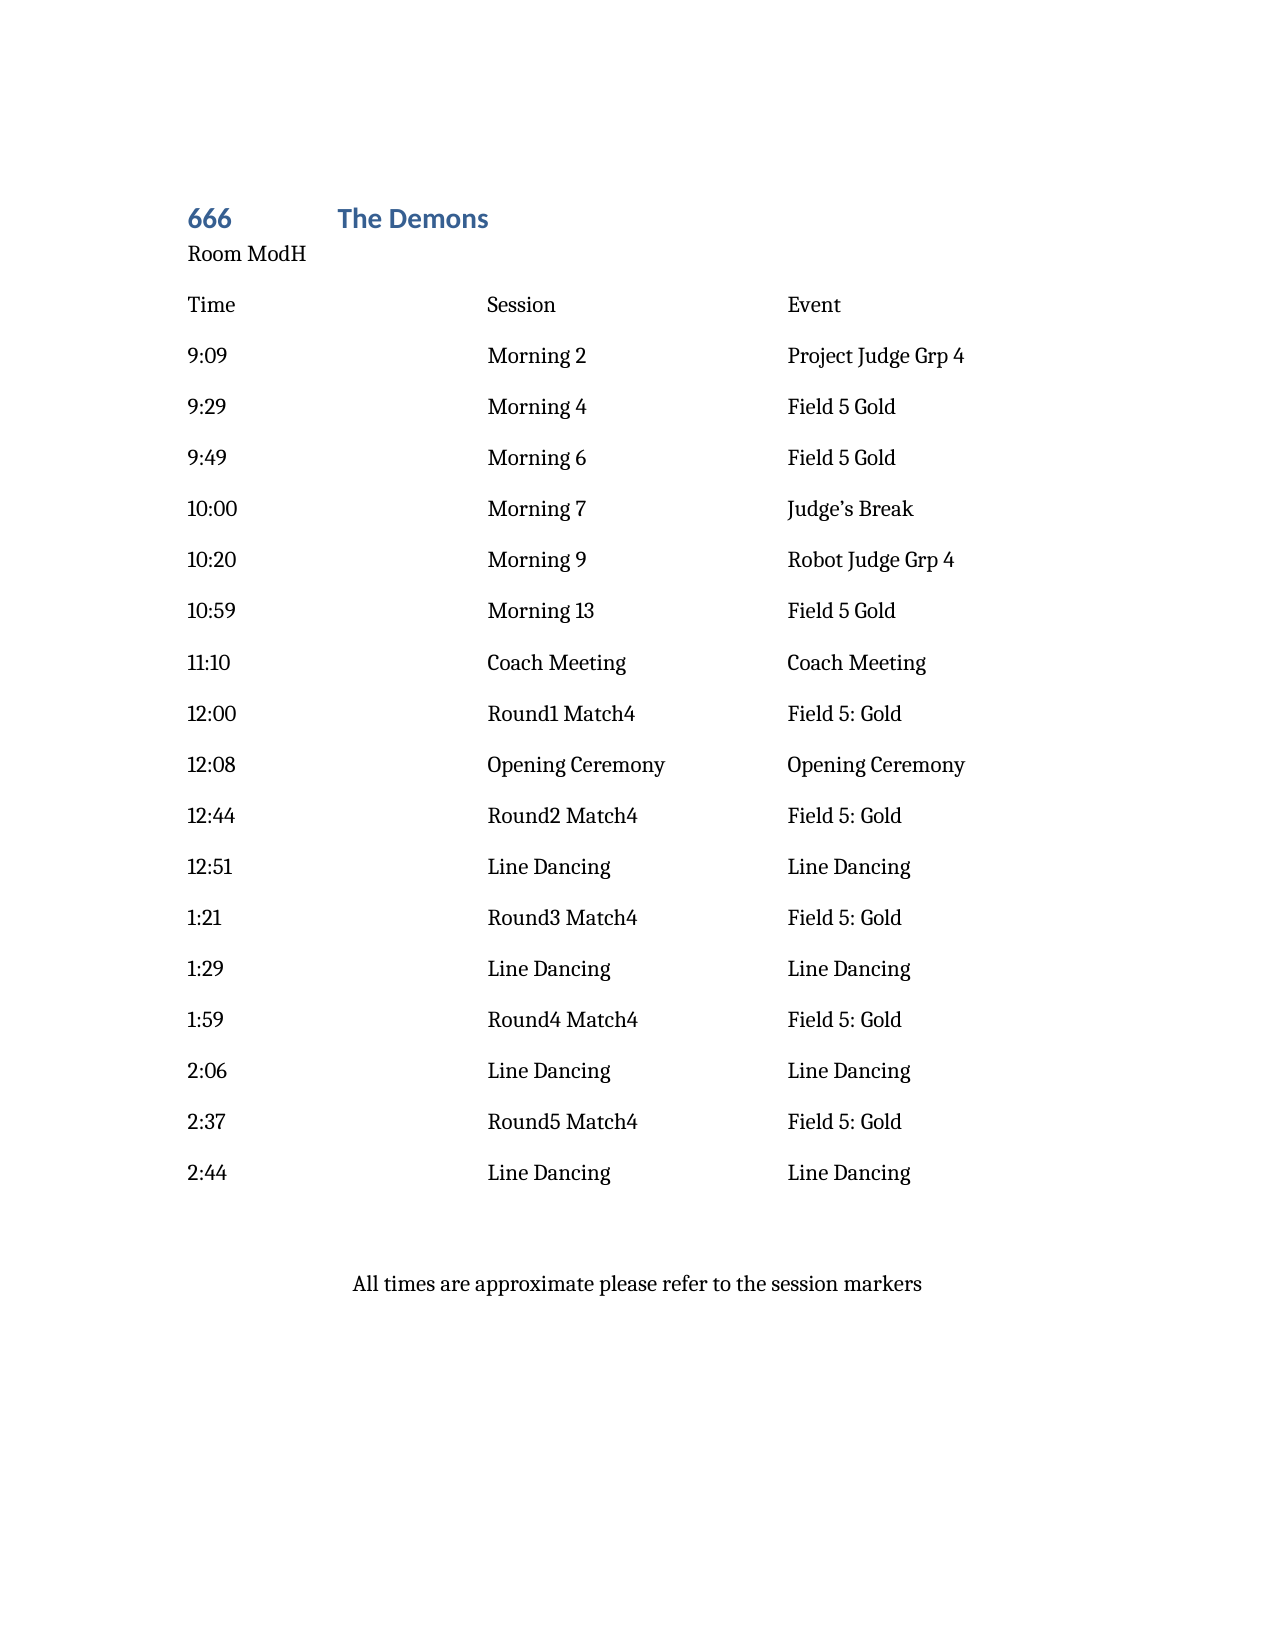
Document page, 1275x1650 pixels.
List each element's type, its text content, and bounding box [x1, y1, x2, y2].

table_cell Line Dancing [776, 854, 1076, 904]
table_cell 11:10 [176, 649, 476, 700]
table_cell Field 5: Gold [776, 905, 1076, 956]
table_cell Field 5 Gold [776, 394, 1076, 445]
table_cell Round5 Match4 [476, 1109, 776, 1160]
table_cell Field 5 Gold [776, 445, 1076, 496]
subtitle 666 The Demons [187, 200, 1087, 236]
table_cell Line Dancing [476, 854, 776, 904]
table_cell Morning 6 [476, 445, 776, 496]
table_cell Coach Meeting [776, 649, 1076, 700]
table_cell Opening Ceremony [776, 751, 1076, 802]
table_cell Field 5 Gold [776, 598, 1076, 649]
table_cell 12:51 [176, 854, 476, 904]
text All times are approximate please refer to the session markers [187, 1211, 1087, 1297]
table_cell 1:21 [176, 905, 476, 956]
table_cell Morning 4 [476, 394, 776, 445]
text Room ModH [187, 241, 1087, 267]
table_cell 12:00 [176, 700, 476, 751]
table_header Event [776, 292, 1076, 343]
table_cell 10:00 [176, 496, 476, 547]
table_cell Coach Meeting [476, 649, 776, 700]
table_cell 2:37 [176, 1109, 476, 1160]
table_cell Field 5: Gold [776, 803, 1076, 853]
table_cell Line Dancing [776, 956, 1076, 1007]
table_cell Line Dancing [776, 1160, 1076, 1211]
table_cell Morning 7 [476, 496, 776, 547]
table_cell Field 5: Gold [776, 1007, 1076, 1058]
table_cell 2:44 [176, 1160, 476, 1211]
table_cell 9:09 [176, 343, 476, 394]
table_cell Line Dancing [476, 956, 776, 1007]
table_cell 1:29 [176, 956, 476, 1007]
table_cell 12:44 [176, 803, 476, 853]
table_cell Round1 Match4 [476, 700, 776, 751]
table_cell 2:06 [176, 1058, 476, 1109]
table_cell Line Dancing [476, 1058, 776, 1109]
table_cell Line Dancing [476, 1160, 776, 1211]
table_cell 9:49 [176, 445, 476, 496]
table_cell Round2 Match4 [476, 803, 776, 853]
table_cell Project Judge Grp 4 [776, 343, 1076, 394]
table_cell Morning 13 [476, 598, 776, 649]
table_cell 10:59 [176, 598, 476, 649]
table_cell Round4 Match4 [476, 1007, 776, 1058]
table_cell Morning 2 [476, 343, 776, 394]
table_cell Judge’s Break [776, 496, 1076, 547]
table_header Session [476, 292, 776, 343]
table_cell Field 5: Gold [776, 1109, 1076, 1160]
table_header Time [176, 292, 476, 343]
table_cell 1:59 [176, 1007, 476, 1058]
table_cell Morning 9 [476, 547, 776, 598]
table_cell 12:08 [176, 751, 476, 802]
table_cell 10:20 [176, 547, 476, 598]
table_cell 9:29 [176, 394, 476, 445]
table_cell Line Dancing [776, 1058, 1076, 1109]
table_cell Field 5: Gold [776, 700, 1076, 751]
table_cell Opening Ceremony [476, 751, 776, 802]
table_cell Robot Judge Grp 4 [776, 547, 1076, 598]
table_cell Round3 Match4 [476, 905, 776, 956]
